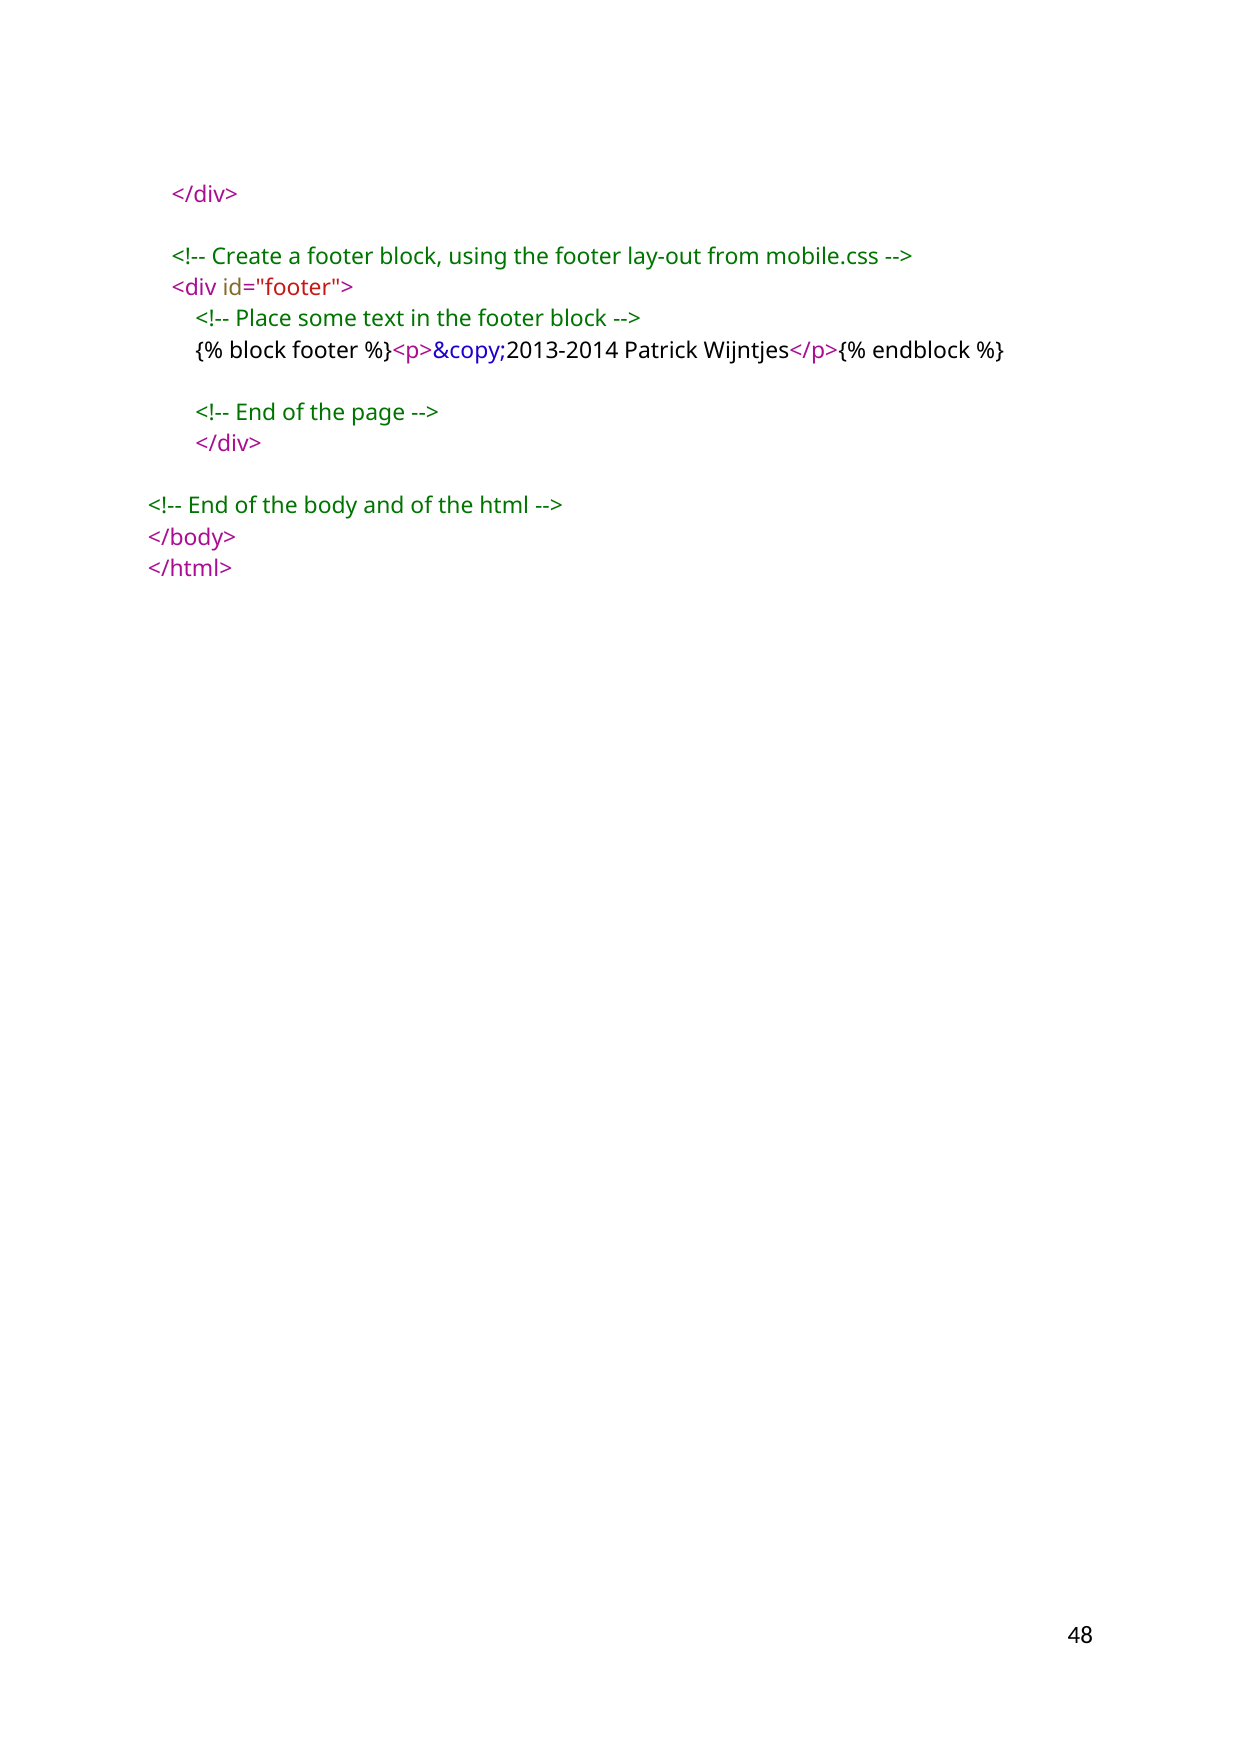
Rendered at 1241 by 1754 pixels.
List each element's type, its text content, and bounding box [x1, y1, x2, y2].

text <div id="footer"> [148, 271, 1093, 302]
text <!-- Create a footer block, using the footer lay-out from mobile.css --> [148, 240, 1093, 271]
text <!-- Place some text in the footer block --> [148, 302, 1093, 334]
text {% block footer %}<p>&copy;2013-2014 Patrick Wijntjes</p>{% endblock %} [148, 334, 1093, 365]
text </body> [148, 520, 1093, 552]
text </div> [148, 427, 1093, 458]
text <!-- End of the body and of the html --> [148, 489, 1093, 520]
text </div> [148, 178, 1093, 209]
text <!-- End of the page --> [148, 395, 1093, 427]
text </html> [148, 552, 1093, 583]
